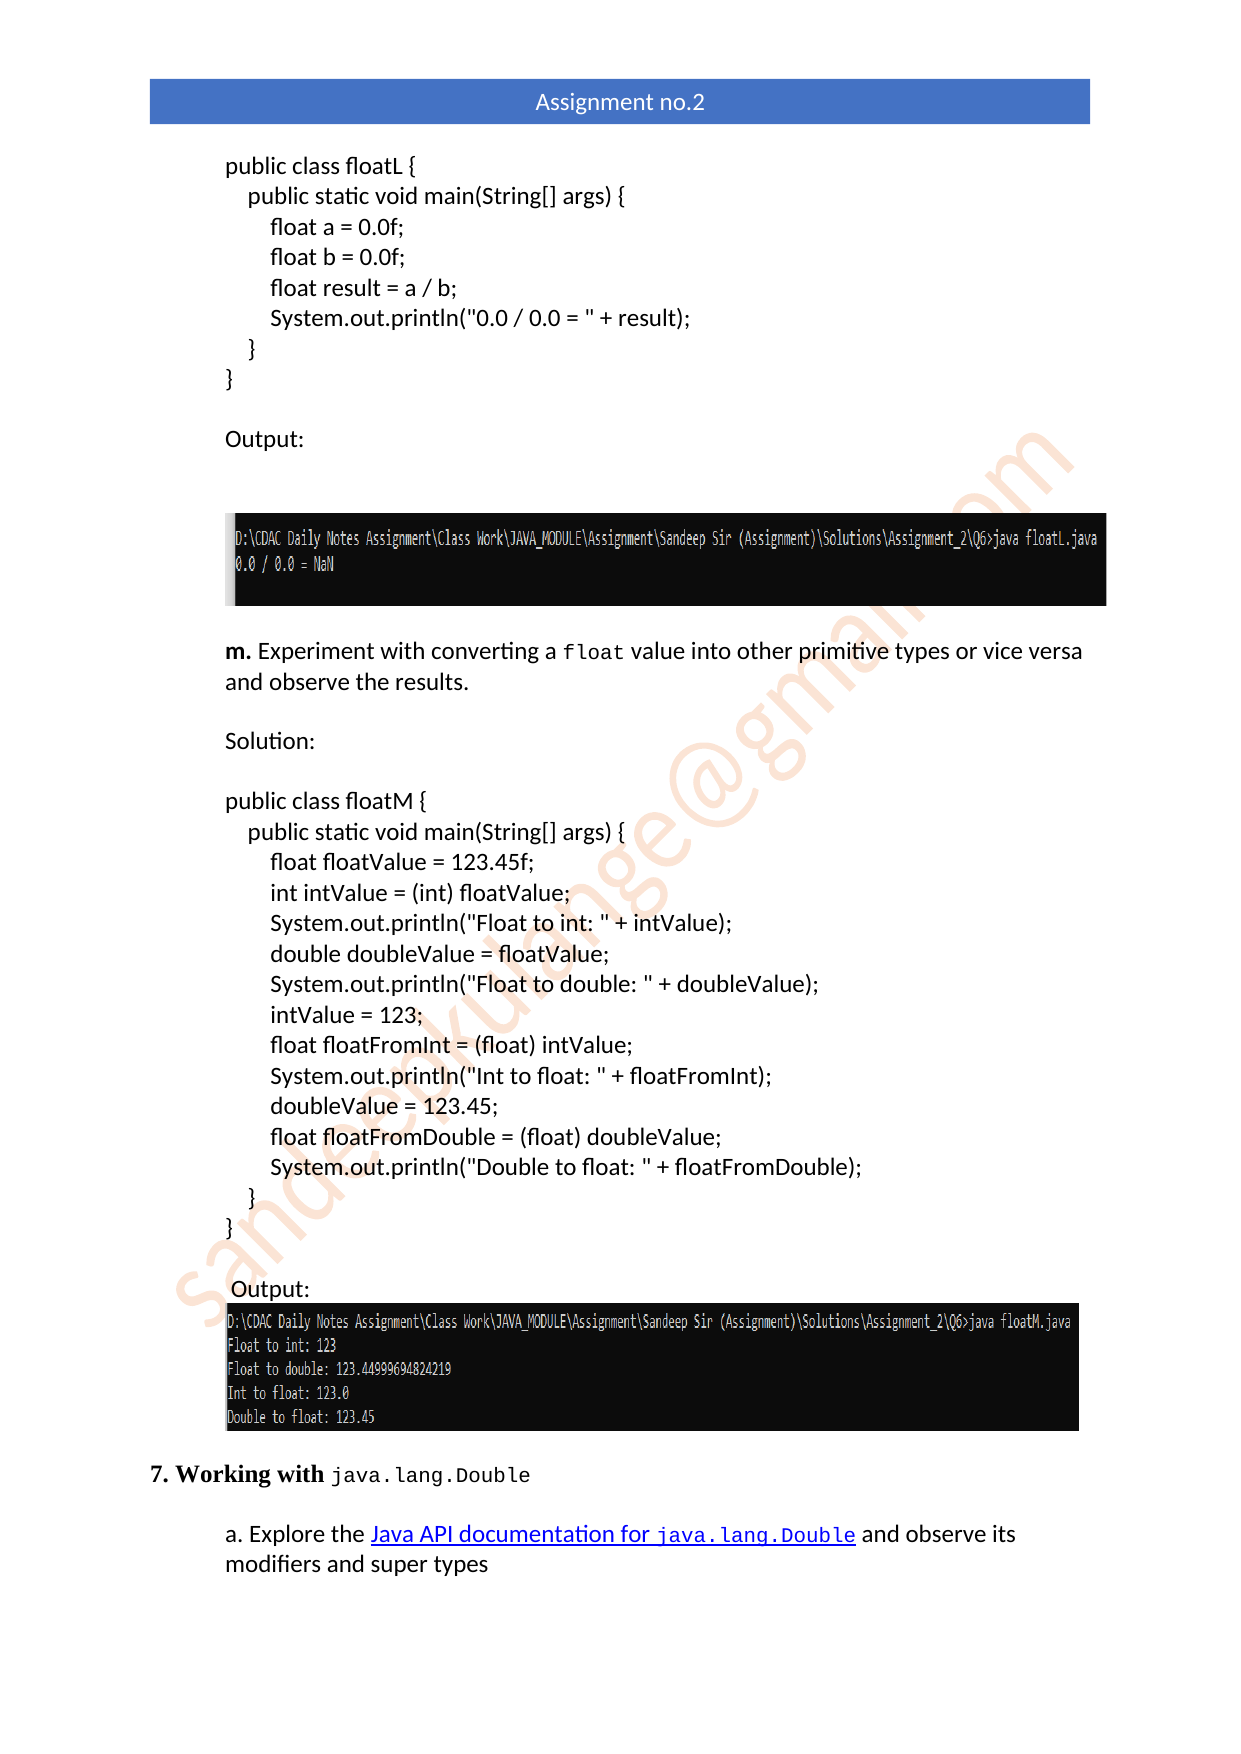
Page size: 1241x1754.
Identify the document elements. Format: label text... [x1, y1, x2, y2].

text public static void main(String[] args) { [225, 181, 1090, 211]
text public static void main(String[] args) { [225, 816, 1090, 846]
text Solution: [225, 725, 1090, 756]
text public class floatL { [225, 150, 1090, 181]
text int intValue = (int) floatValue; [225, 877, 1090, 907]
text } [225, 1212, 1090, 1243]
text float a = 0.0f; [225, 211, 1090, 242]
text public class floatM { [225, 785, 1090, 816]
picture [225, 1303, 1079, 1431]
text float floatFromDouble = (float) doubleValue; [225, 1121, 1090, 1151]
text } [225, 364, 1090, 394]
picture [225, 513, 1107, 606]
text double doubleValue = floatValue; [225, 938, 1090, 968]
text Output: [225, 423, 1090, 454]
text System.out.println("0.0 / 0.0 = " + result); [225, 303, 1090, 333]
text Output: [225, 1273, 1090, 1304]
text System.out.println("Double to float: " + floatFromDouble); [225, 1151, 1090, 1182]
text System.out.println("Float to double: " + doubleValue); [225, 968, 1090, 999]
text float result = a / b; [225, 272, 1090, 303]
text a. Explore the Java API documentation for java.lang.Double and observe its modifiers and super types [225, 1518, 1090, 1579]
text float floatFromInt = (float) intValue; [225, 1029, 1090, 1060]
text float floatValue = 123.45f; [225, 846, 1090, 877]
subtitle 7. Working with java.lang.Double [150, 1459, 1090, 1489]
text intValue = 123; [225, 999, 1090, 1029]
text m. Experiment with converting a float value into other primitive types or vice versa and observe the results. [225, 635, 1090, 696]
text } [225, 1182, 1090, 1212]
text float b = 0.0f; [225, 242, 1090, 272]
text doubleValue = 123.45; [225, 1090, 1090, 1121]
text System.out.println("Float to int: " + intValue); [225, 907, 1090, 938]
text } [225, 333, 1090, 364]
text System.out.println("Int to float: " + floatFromInt); [225, 1060, 1090, 1090]
